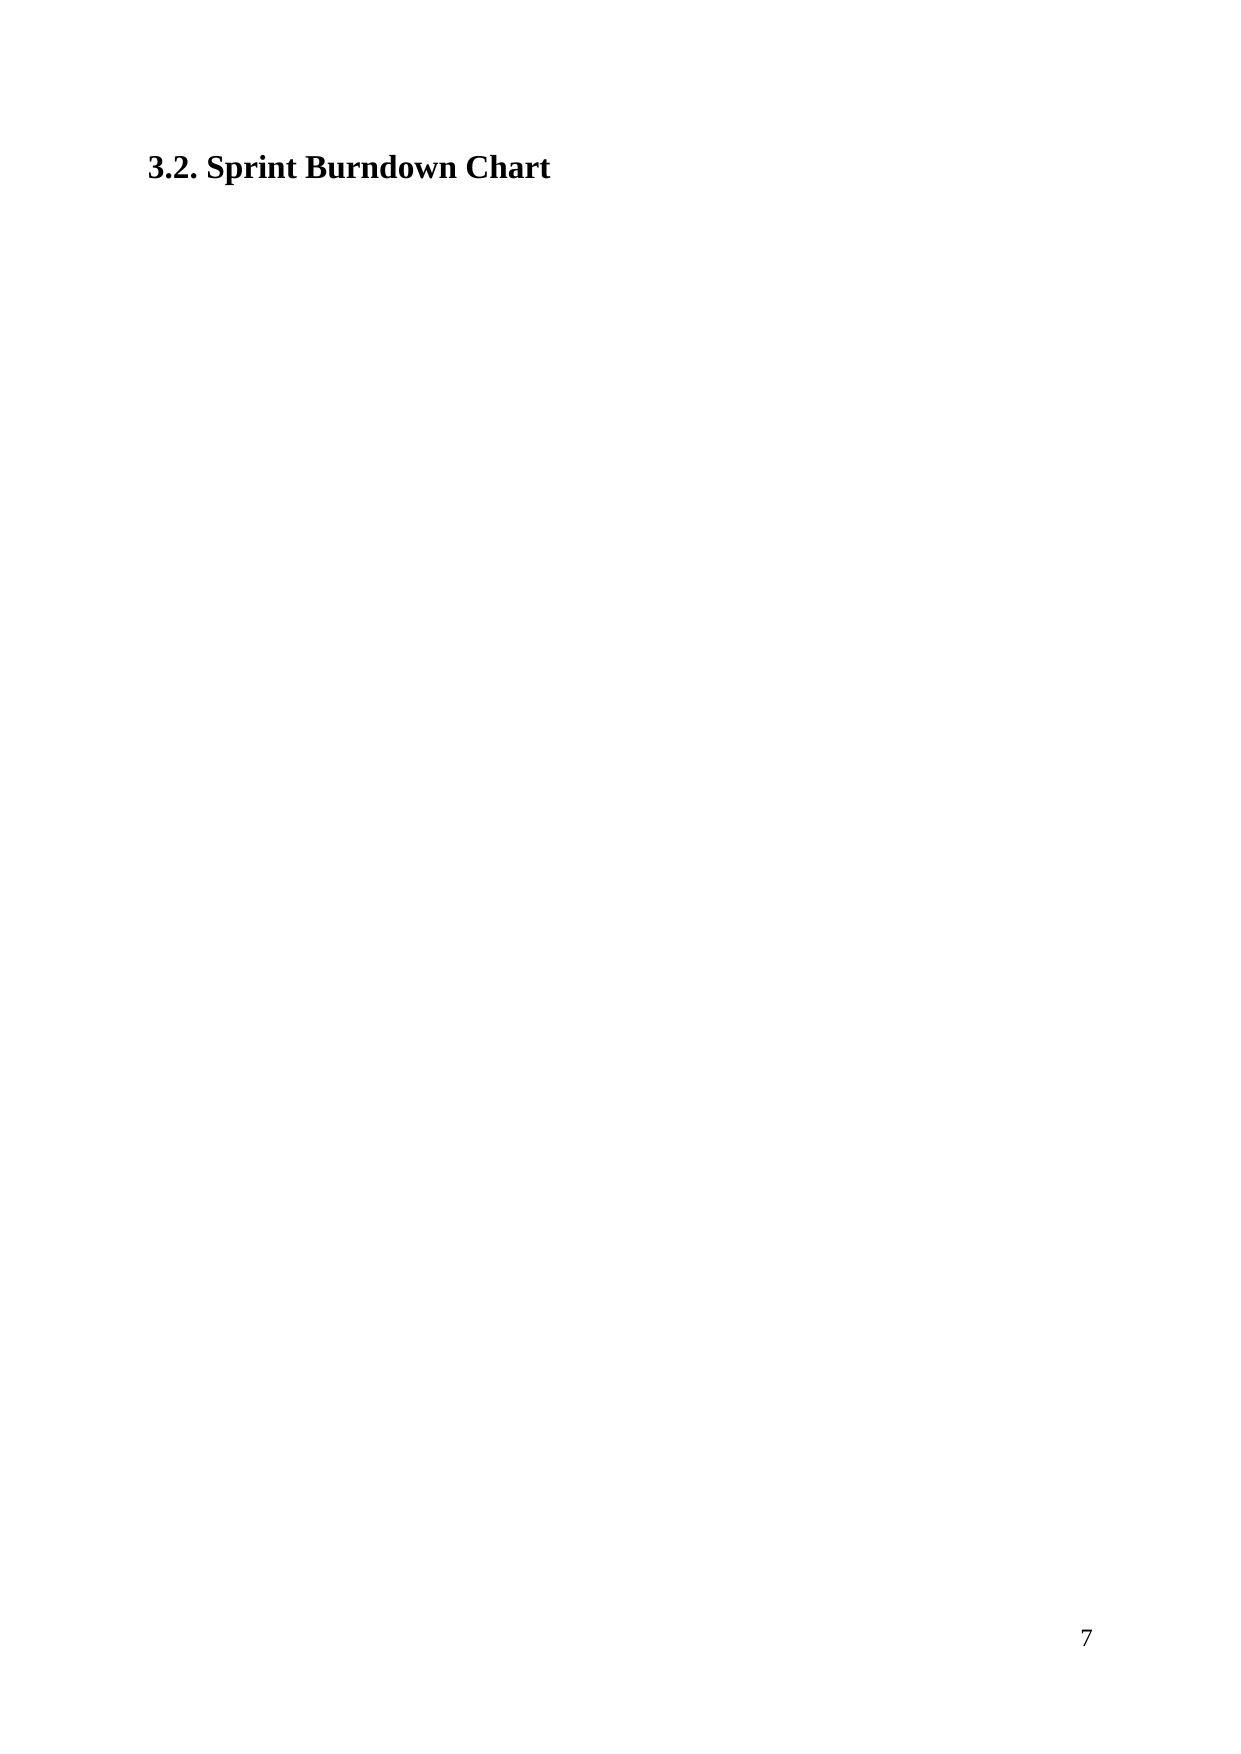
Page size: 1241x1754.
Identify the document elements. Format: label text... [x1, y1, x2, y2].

subtitle 3.2. Sprint Burndown Chart [148, 148, 1093, 186]
